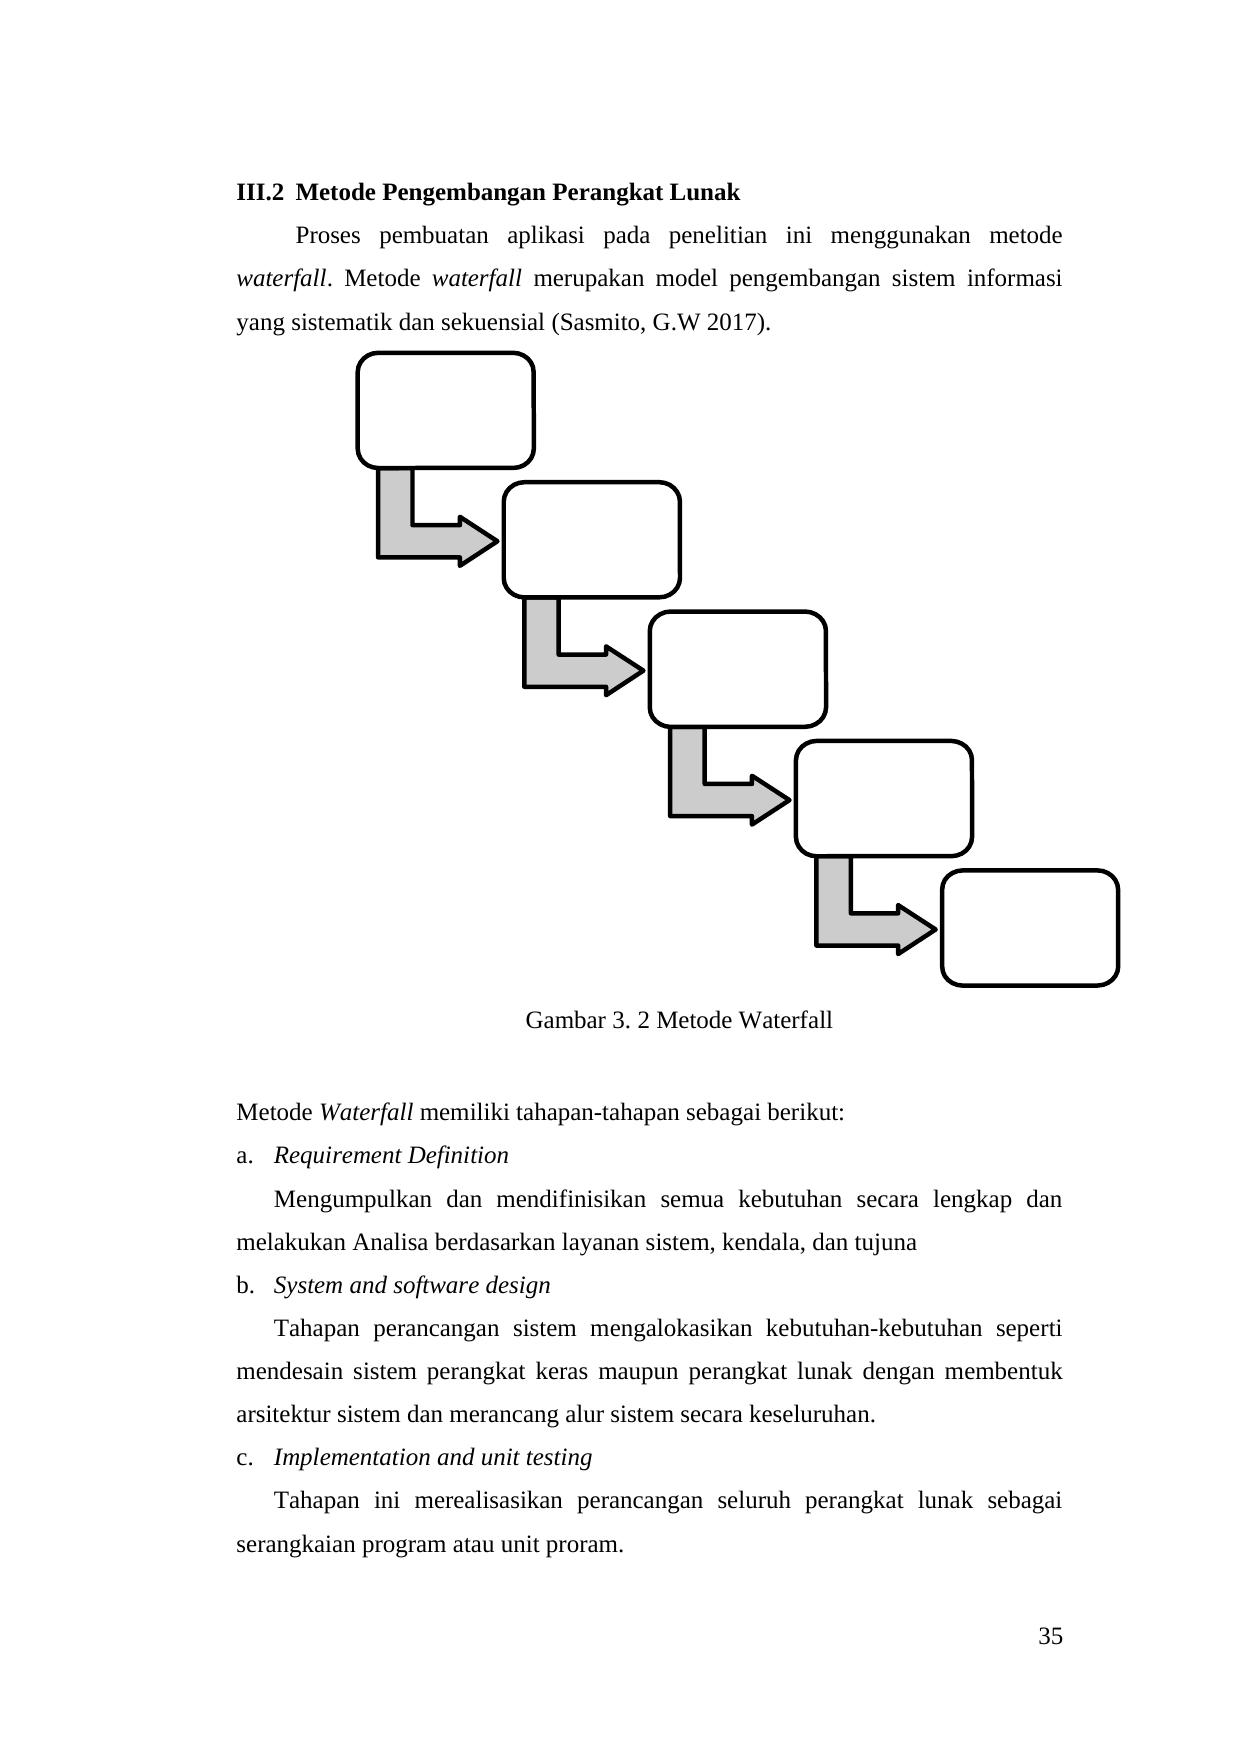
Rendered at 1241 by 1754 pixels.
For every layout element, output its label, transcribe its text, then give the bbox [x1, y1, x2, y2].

list Mengumpulkan dan mendifinisikan semua kebutuhan secara lengkap dan melakukan Analisa berdasarkan layanan sistem, kendala, dan tujuna [236, 1184, 1063, 1256]
text Proses pembuatan aplikasi pada penelitian ini menggunakan metode waterfall. Metode waterfall merupakan model pengembangan sistem informasi yang sistematik dan sekuensial (Sasmito, G.W 2017). [236, 220, 1063, 335]
list Requirement Definition [236, 1141, 1063, 1169]
subtitle Metode Pengembangan Perangkat Lunak [236, 177, 1063, 206]
text Metode Waterfall memiliki tahapan-tahapan sebagai berikut: [236, 1097, 1063, 1126]
list Implementation and unit testing [236, 1442, 1063, 1471]
list System and software design [236, 1270, 1063, 1299]
text Tahapan ini merealisasikan perancangan seluruh perangkat lunak sebagai serangkaian program atau unit proram. [236, 1486, 1063, 1557]
text Tahapan perancangan sistem mengalokasikan kebutuhan-kebutuhan seperti mendesain sistem perangkat keras maupun perangkat lunak dengan membentuk arsitektur sistem dan merancang alur sistem secara keseluruhan. [236, 1313, 1063, 1428]
text Gambar 3. 2 Metode Waterfall [236, 1005, 1063, 1033]
